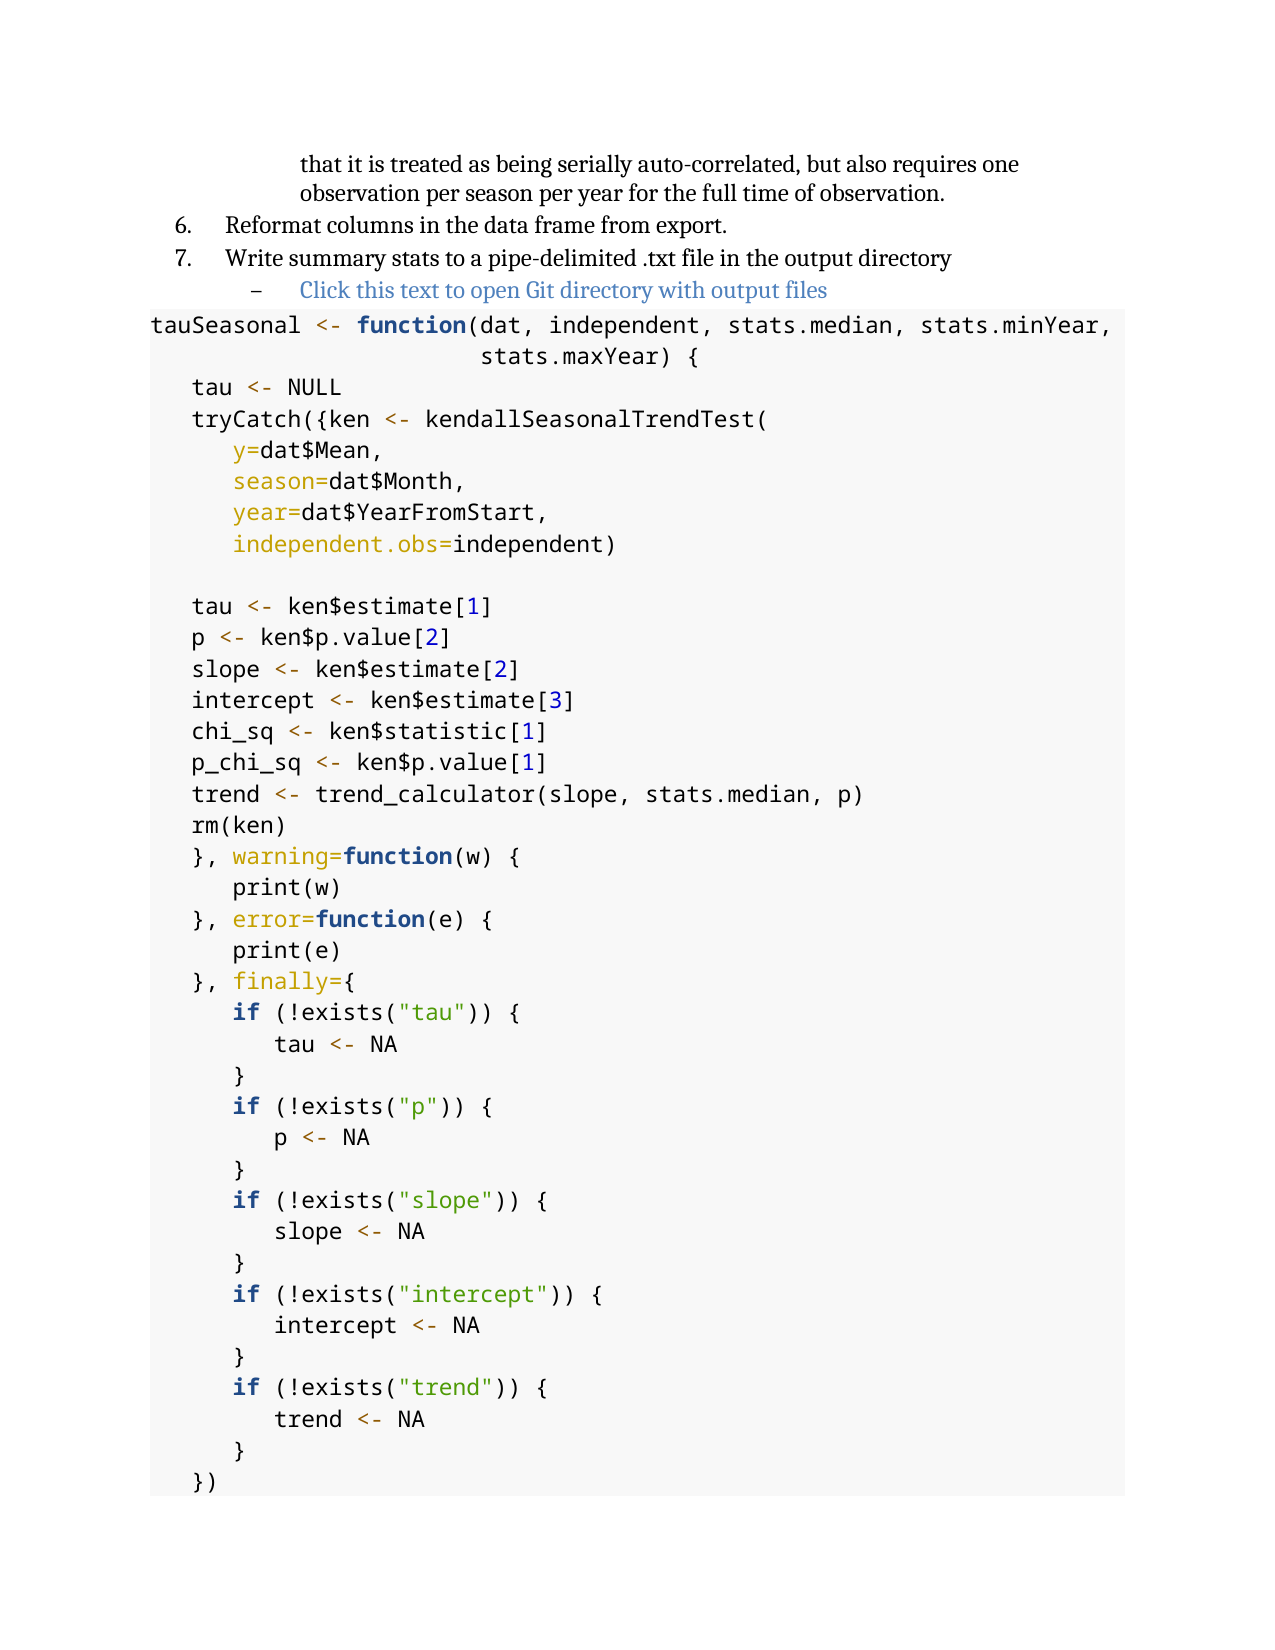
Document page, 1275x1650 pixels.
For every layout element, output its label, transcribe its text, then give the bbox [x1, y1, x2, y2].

list Reformat columns in the data frame from export. [175, 211, 1125, 240]
list Write summary stats to a pipe-delimited .txt file in the output directory [175, 244, 1125, 272]
list Click this text to open Git directory with output files [250, 276, 1125, 305]
